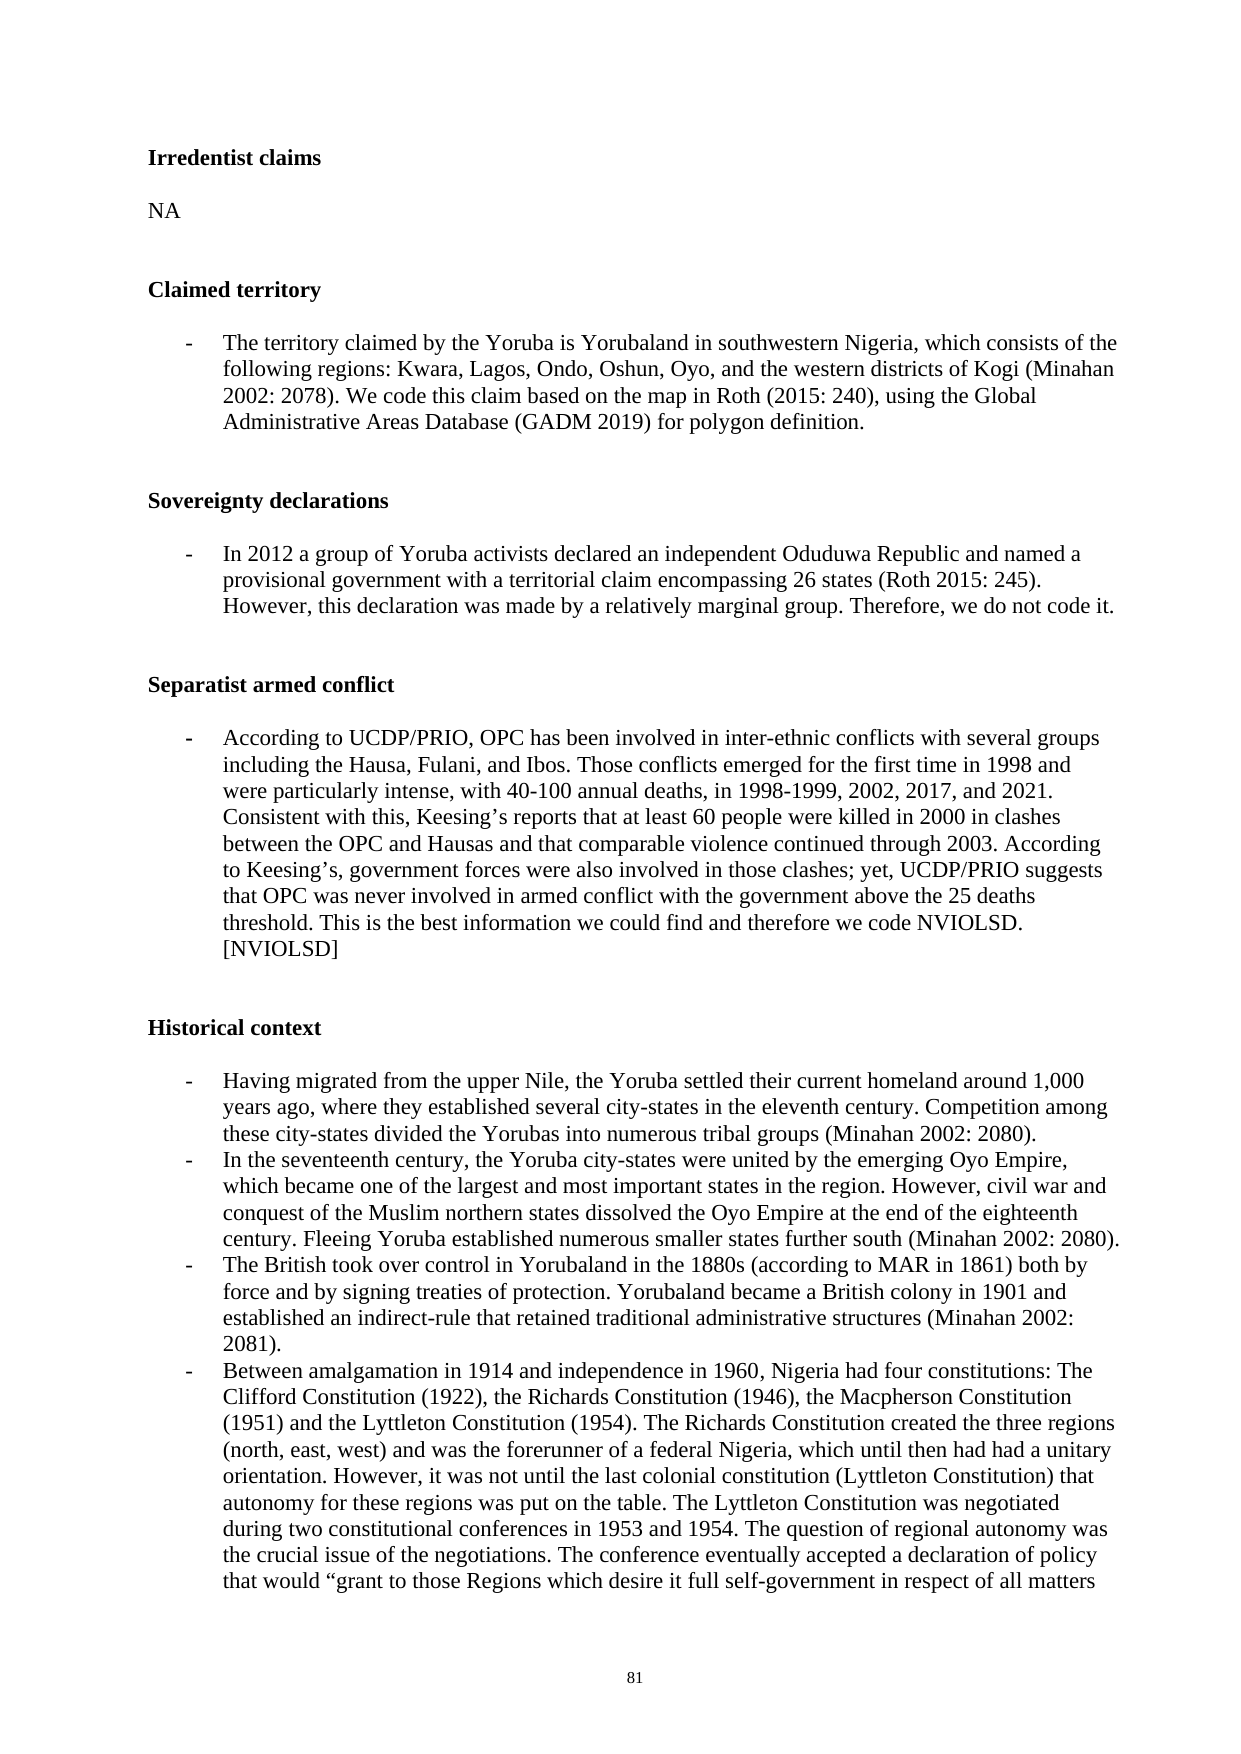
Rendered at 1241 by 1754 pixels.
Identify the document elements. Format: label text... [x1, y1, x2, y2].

text Separatist armed conflict [148, 672, 1122, 698]
list In 2012 a group of Yoruba activists declared an independent Oduduwa Republic and named a provisional government with a territorial claim encompassing 26 states (Roth 2015: 245). However, this declaration was made by a relatively marginal group. Therefore, we do not code it. [185, 540, 1122, 619]
list In the seventeenth century, the Yoruba city-states were united by the emerging Oyo Empire, which became one of the largest and most important states in the region. However, civil war and conquest of the Muslim northern states dissolved the Oyo Empire at the end of the eighteenth century. Fleeing Yoruba established numerous smaller states further south (Minahan 2002: 2080). [185, 1146, 1122, 1251]
list Having migrated from the upper Nile, the Yoruba settled their current homeland around 1,000 years ago, where they established several city-states in the eleventh century. Competition among these city-states divided the Yorubas into numerous tribal groups (Minahan 2002: 2080). [185, 1067, 1122, 1146]
list The British took over control in Yorubaland in the 1880s (according to MAR in 1861) both by force and by signing treaties of protection. Yorubaland became a British colony in 1901 and established an indirect-rule that retained traditional administrative structures (Minahan 2002: 2081). [185, 1251, 1122, 1357]
text NA [148, 197, 1122, 223]
text Sovereignty declarations [148, 487, 1122, 513]
list The territory claimed by the Yoruba is Yorubaland in southwestern Nigeria, which consists of the following regions: Kwara, Lagos, Ondo, Oshun, Oyo, and the western districts of Kogi (Minahan 2002: 2078). We code this claim based on the map in Roth (2015: 240), using the Global Administrative Areas Database (GADM 2019) for polygon definition. [185, 329, 1122, 434]
text Historical context [148, 1014, 1122, 1041]
text Irredentist claims [148, 144, 1122, 171]
list According to UCDP/PRIO, OPC has been involved in inter-ethnic conflicts with several groups including the Hausa, Fulani, and Ibos. Those conflicts emerged for the first time in 1998 and were particularly intense, with 40-100 annual deaths, in 1998-1999, 2002, 2017, and 2021. Consistent with this, Keesing’s reports that at least 60 people were killed in 2000 in clashes between the OPC and Hausas and that comparable violence continued through 2003. According to Keesing’s, government forces were also involved in those clashes; yet, UCDP/PRIO suggests that OPC was never involved in armed conflict with the government above the 25 deaths threshold. This is the best information we could find and therefore we code NVIOLSD. [NVIOLSD] [185, 724, 1122, 961]
text Claimed territory [148, 276, 1122, 303]
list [185, 1357, 1122, 1594]
